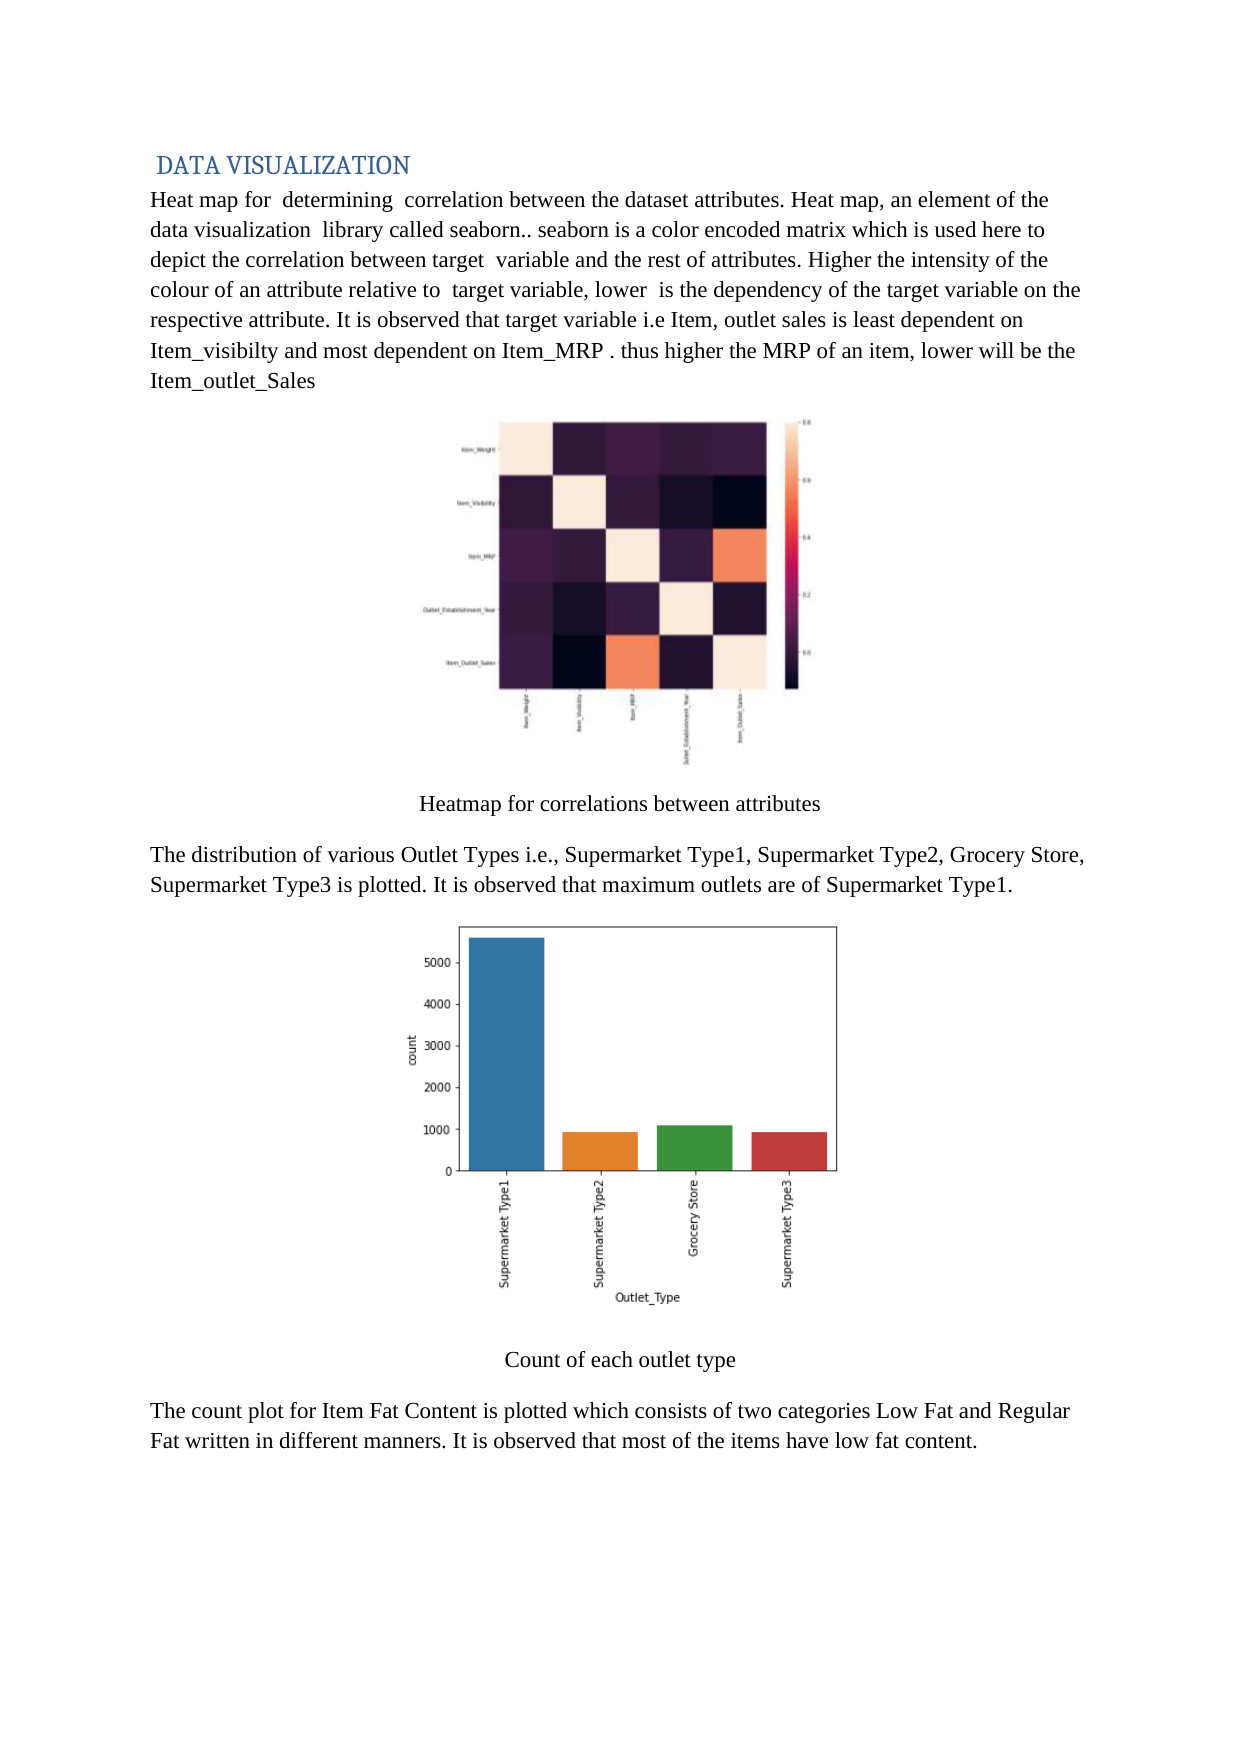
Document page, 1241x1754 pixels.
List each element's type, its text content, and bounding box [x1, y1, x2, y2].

text Heatmap for correlations between attributes [150, 790, 1090, 816]
text The count plot for Item Fat Content is plotted which consists of two categories Low Fat and Regular Fat written in different manners. It is observed that most of the items have low fat content. [150, 1397, 1090, 1453]
text Count of each outlet type [150, 1346, 1090, 1372]
text Heat map for determining correlation between the dataset attributes. Heat map, an element of the data visualization library called seaborn.. seaborn is a color encoded matrix which is used here to depict the correlation between target variable and the rest of attributes. Higher the intensity of the colour of an attribute relative to target variable, lower is the dependency of the target variable on the respective attribute. It is observed that target variable i.e Item, outlet sales is least dependent on Item_visibilty and most dependent on Item_MRP . thus higher the MRP of an item, lower will be the Item_outlet_Sales [150, 186, 1090, 393]
subtitle DATA VISUALIZATION [150, 150, 1090, 181]
text The distribution of various Outlet Types i.e., Supermarket Type1, Supermarket Type2, Grocery Store, Supermarket Type3 is plotted. It is observed that maximum outlets are of Supermarket Type1. [150, 841, 1090, 897]
